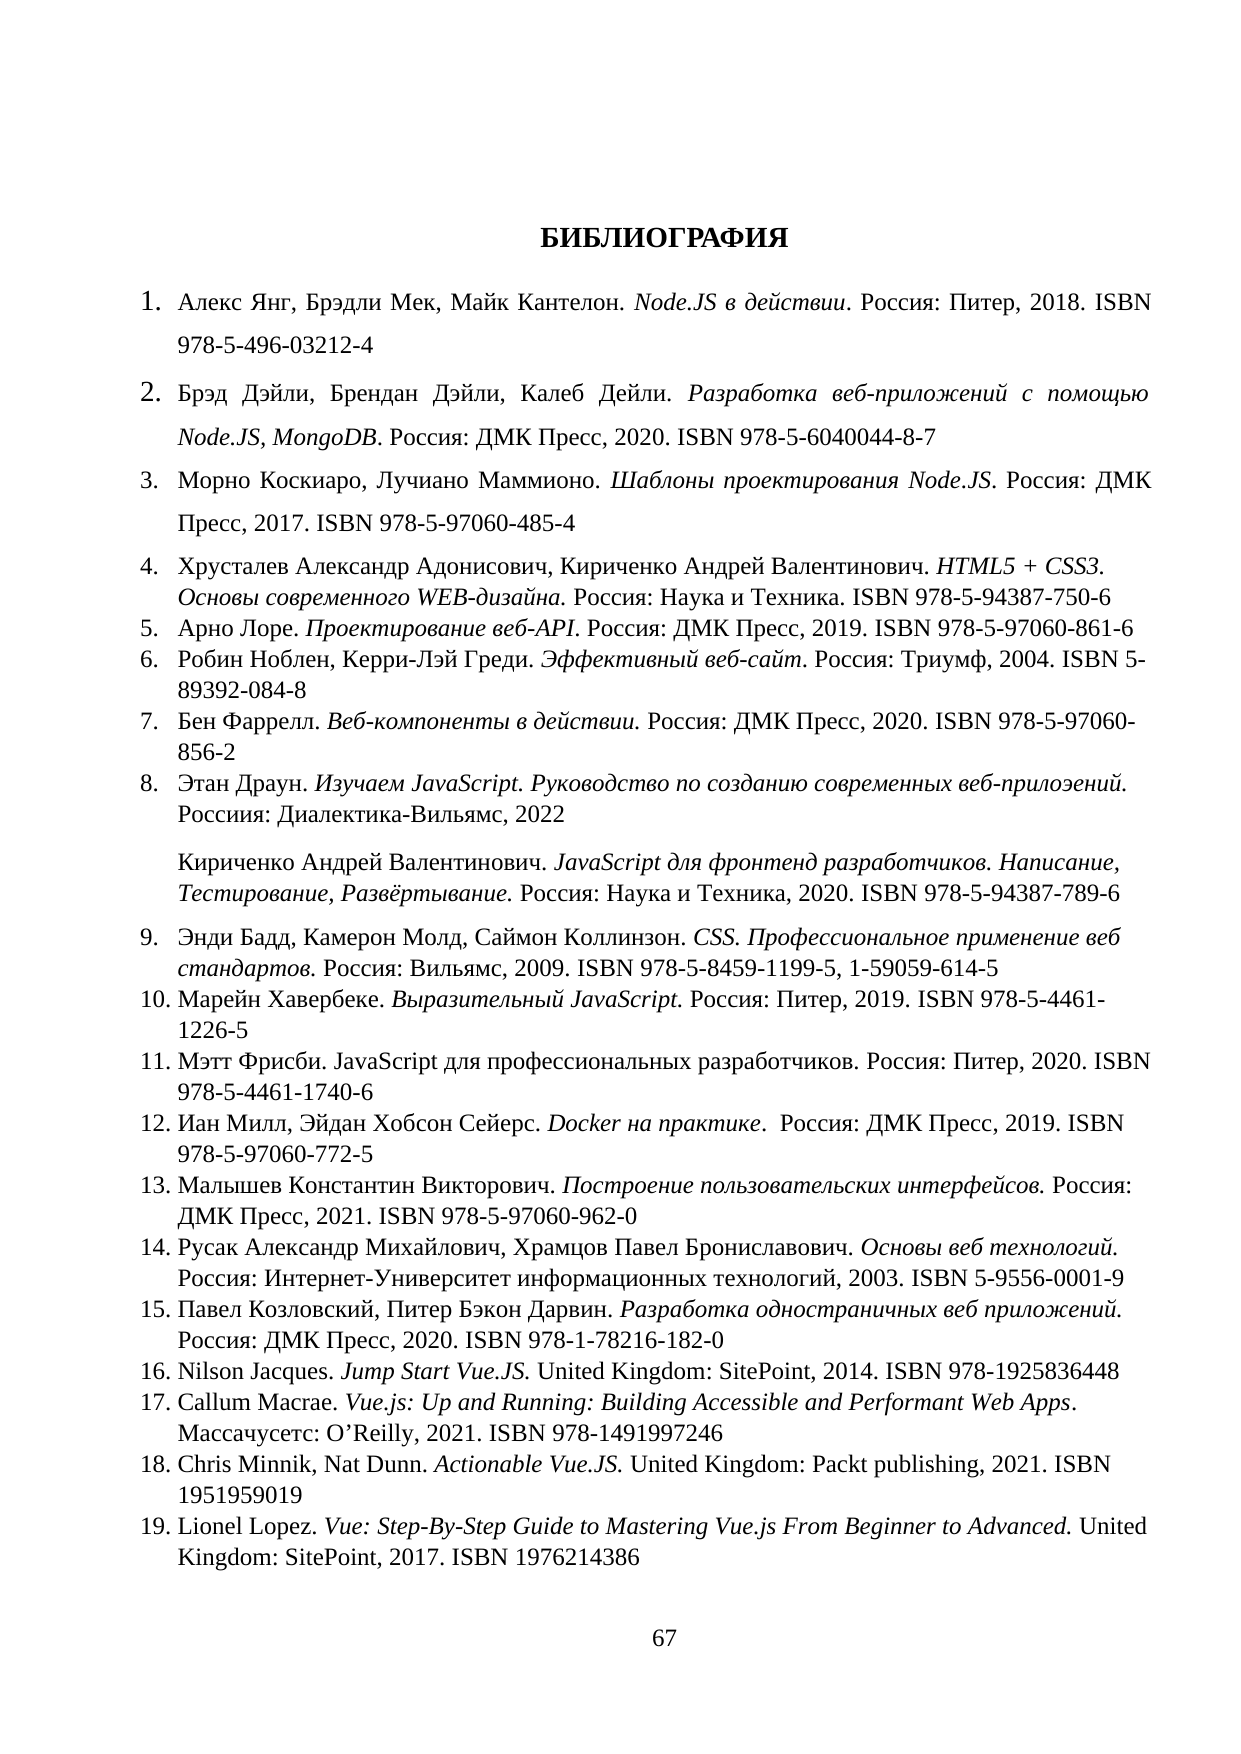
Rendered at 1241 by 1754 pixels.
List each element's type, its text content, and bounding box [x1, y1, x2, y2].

subtitle БИБЛИОГРАФИЯ [177, 220, 1152, 253]
list Малышев Константин Викторович. Построение пользовательских интерфейсов. Россия: ДМК Пресс, 2021. ISBN 978-5-97060-962-0 [140, 1170, 1152, 1230]
list Марейн Хавербеке. Выразительный JavaScript. Россия: Питер, 2019. ISBN 978-5-4461-1226-5 [140, 984, 1152, 1043]
list Алекс Янг, Брэдли Мек, Майк Кантелон. Node.JS в действии. Россия: Питер, 2018. ISBN 978-5-496-03212-4 [140, 283, 1152, 359]
list Lionel Lopez. Vue: Step-By-Step Guide to Mastering Vue.js From Beginner to Advanced. United Kingdom: SitePoint, 2017. ISBN 1976214386 [140, 1511, 1152, 1571]
list Nilson Jacques. Jump Start Vue.JS. United Kingdom: SitePoint, 2014. ISBN 978-1925836448 [140, 1356, 1152, 1385]
list Брэд Дэйли, Брендан Дэйли, Калеб Дейли. Разработка веб-приложений с помощью Node.JS, MongoDB. Россия: ДМК Пресс, 2020. ISBN 978-5-6040044-8-7 [140, 374, 1152, 450]
list Этан Драун. Изучаем JavaScript. Руководство по созданию современных веб-прилоэений. Россиия: Диалектика-Вильямс, 2022 [140, 768, 1152, 828]
list Мэтт Фрисби. JavaScript для профессиональных разработчиков. Россия: Питер, 2020. ISBN 978-5-4461-1740-6 [140, 1046, 1152, 1106]
text Кириченко Андрей Валентинович. JavaScript для фронтенд разработчиков. Написание, Тестирование, Развёртывание. Россия: Наука и Техника, 2020. ISBN 978-5-94387-789-6 [177, 847, 1152, 907]
list Иан Милл, Эйдан Хобсон Сейерс. Docker на практике. Россия: ДМК Пресс, 2019. ISBN 978-5-97060-772-5 [140, 1108, 1152, 1168]
list Chris Minnik, Nat Dunn. Actionable Vue.JS. United Kingdom: Packt publishing, 2021. ISBN 1951959019 [140, 1449, 1152, 1509]
list Callum Macrae. Vue.js: Up and Running: Building Accessible and Performant Web Apps. Массачусетс: O’Reilly, 2021. ISBN 978-1491997246 [140, 1387, 1152, 1447]
list Арно Лоре. Проектирование веб-API. Россия: ДМК Пресс, 2019. ISBN 978-5-97060-861-6 [140, 613, 1152, 642]
list Русак Александр Михайлович, Храмцов Павел Брониславович. Основы веб технологий. Россия: Интернет-Университет информационных технологий, 2003. ISBN 5-9556-0001-9 [140, 1232, 1152, 1292]
list Хрусталев Александр Адонисович, Кириченко Андрей Валентинович. HTML5 + CSS3. Основы современного WEB-дизайна. Россия: Наука и Техника. ISBN 978-5-94387-750-6 [140, 551, 1152, 611]
list Бен Фаррелл. Веб-компоненты в действии. Россия: ДМК Пресс, 2020. ISBN 978-5-97060-856-2 [140, 706, 1152, 766]
list Энди Бадд, Камерон Молд, Саймон Коллинзон. CSS. Профессиональное применение веб стандартов. Россия: Вильямс, 2009. ISBN 978-5-8459-1199-5, 1-59059-614-5 [140, 922, 1152, 981]
list Робин Ноблен, Керри-Лэй Греди. Эффективный веб-сайт. Россия: Триумф, 2004. ISBN 5-89392-084-8 [140, 644, 1152, 704]
list Морно Коскиаро, Лучиано Маммионо. Шаблоны проектирования Node.JS. Россия: ДМК Пресс, 2017. ISBN 978-5-97060-485-4 [140, 465, 1152, 537]
list Павел Козловский, Питер Бэкон Дарвин. Разработка одностраничных веб приложений. Россия: ДМК Пресс, 2020. ISBN 978-1-78216-182-0 [140, 1294, 1152, 1354]
